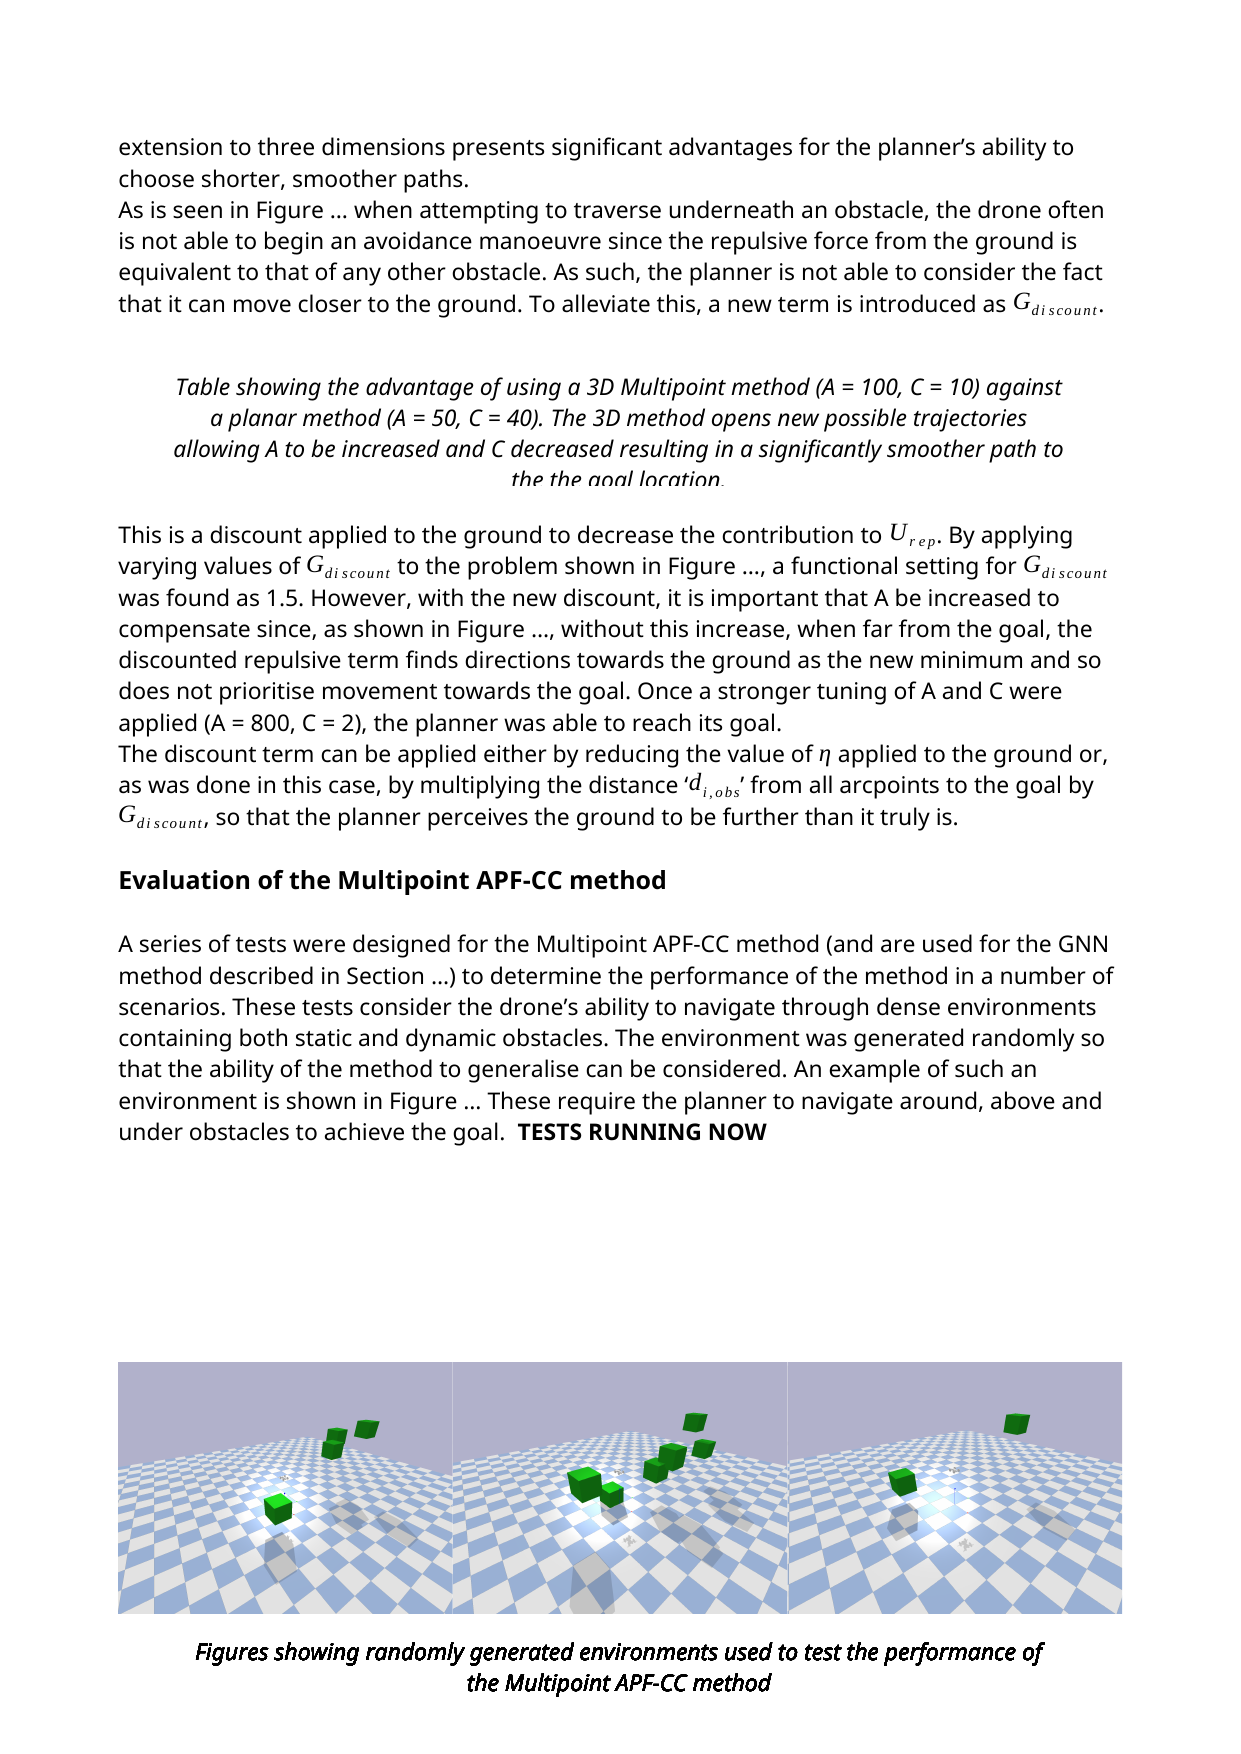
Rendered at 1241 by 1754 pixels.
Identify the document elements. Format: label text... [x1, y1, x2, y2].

subtitle Evaluation of the Multipoint APF-CC method [118, 863, 1122, 897]
text As is seen in Figure … when attempting to traverse underneath an obstacle, the drone often is not able to begin an avoidance manoeuvre since the repulsive force from the ground is equivalent to that of any other obstacle. As such, the planner is not able to consider the fact that it can move closer to the ground. To alleviate this, a new term is introduced as . This is a discount applied to the ground to decrease the contribution to . By applying varying values of to the problem shown in Figure …, a functional setting for was found as 1.5. However, with the new discount, it is important that A be increased to compensate since, as shown in Figure …, without this increase, when far from the goal, the discounted repulsive term finds directions towards the ground as the new minimum and so does not prioritise movement towards the goal. Once a stronger tuning of A and C were applied (A = 800, C = 2), the planner was able to reach its goal. [118, 194, 1122, 738]
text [118, 131, 1122, 194]
text The discount term can be applied either by reducing the value of applied to the ground or, as was done in this case, by multiplying the distance ‘’ from all arcpoints to the goal by , so that the planner perceives the ground to be further than it truly is. [118, 738, 1122, 832]
text A series of tests were designed for the Multipoint APF-CC method (and are used for the GNN method described in Section …) to determine the performance of the method in a number of scenarios. These tests consider the drone’s ability to navigate through dense environments containing both static and dynamic obstacles. The environment was generated randomly so that the ability of the method to generalise can be considered. An example of such an environment is shown in Figure … These require the planner to navigate around, above and under obstacles to achieve the goal. TESTS RUNNING NOW [118, 928, 1122, 1147]
picture [118, 1362, 1123, 1614]
